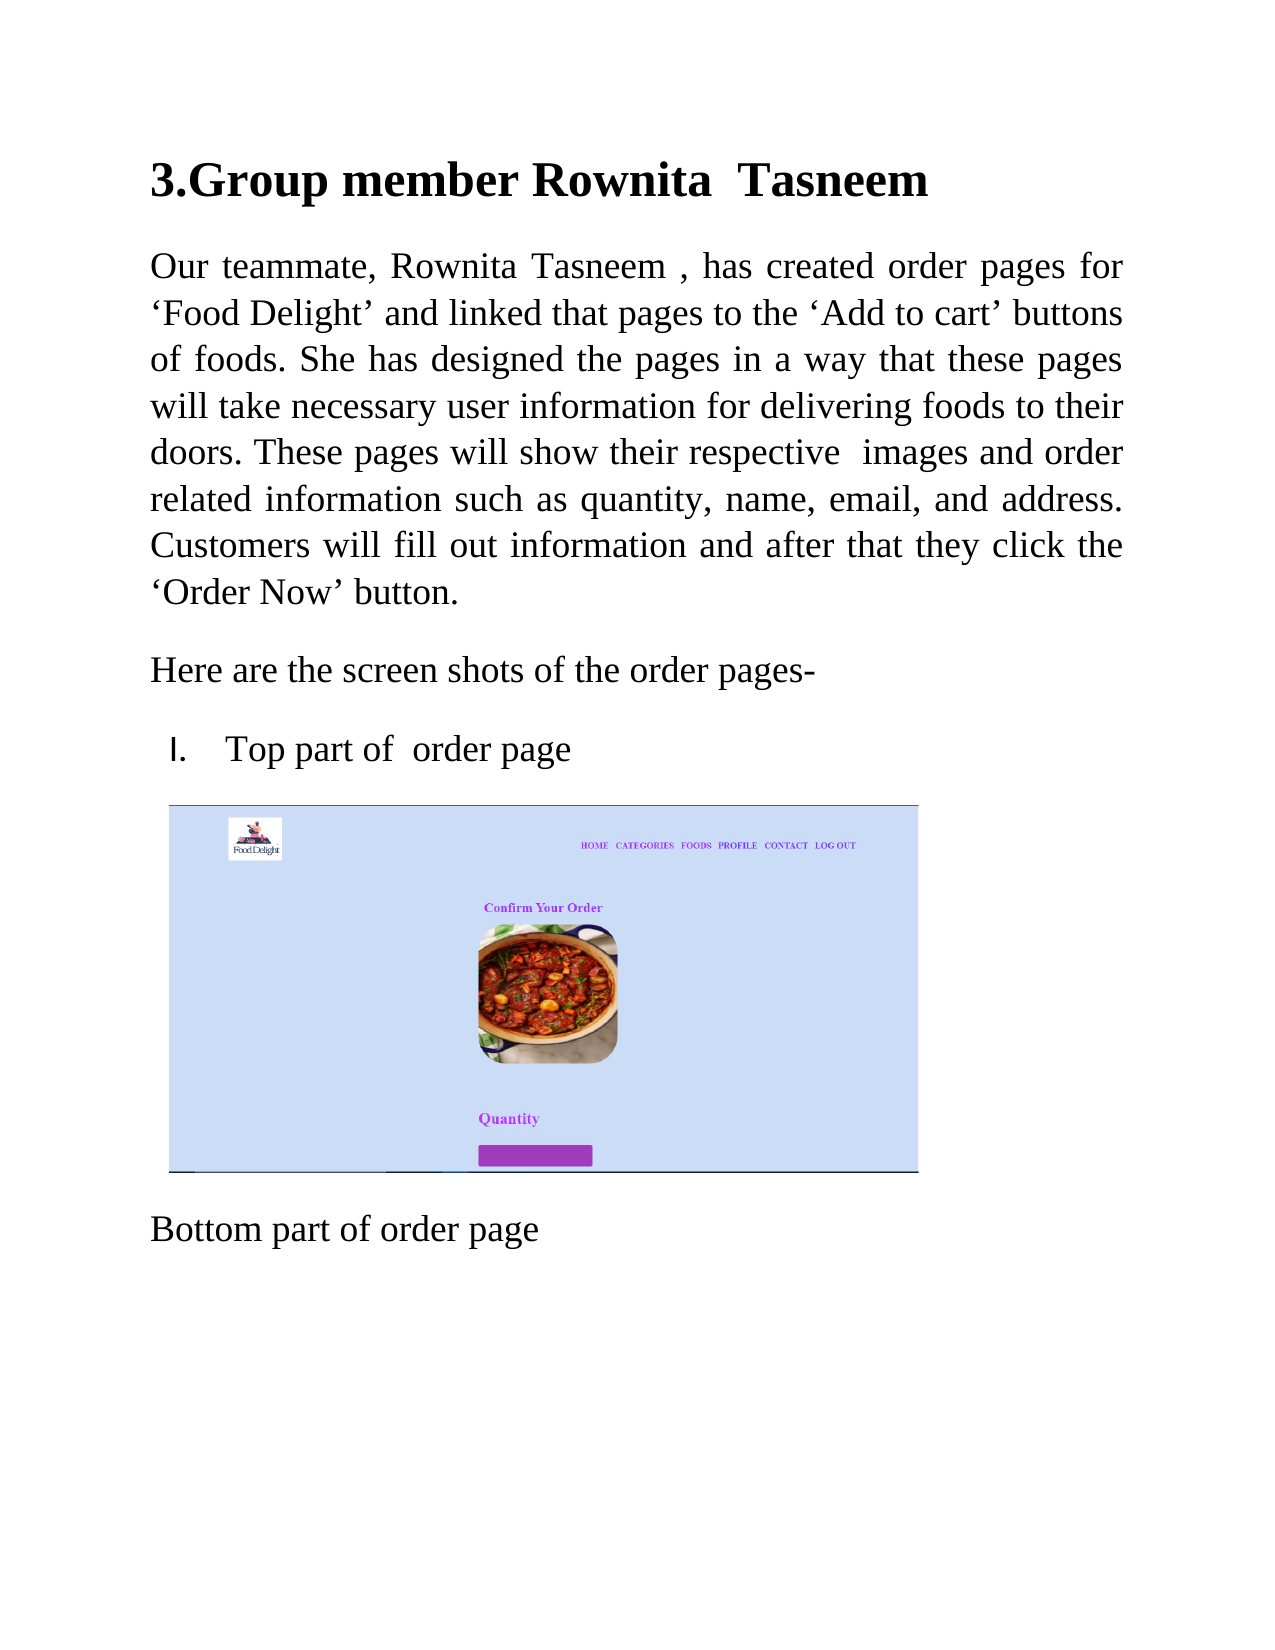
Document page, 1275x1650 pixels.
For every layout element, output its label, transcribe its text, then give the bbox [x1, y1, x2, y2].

text 3.Group member Rownita Tasneem [150, 150, 1125, 207]
text Bottom part of order page [150, 1206, 1125, 1249]
list Top part of order page [187, 725, 1125, 771]
text Here are the screen shots of the order pages- [150, 647, 1125, 690]
text Our teammate, Rownita Tasneem , has created order pages for ‘Food Delight’ and linked that pages to the ‘Add to cart’ buttons of foods. She has designed the pages in a way that these pages will take necessary user information for delivering foods to their doors. These pages will show their respective images and order related information such as quantity, name, email, and address. Customers will fill out information and after that they click the ‘Order Now’ button. [150, 243, 1125, 612]
